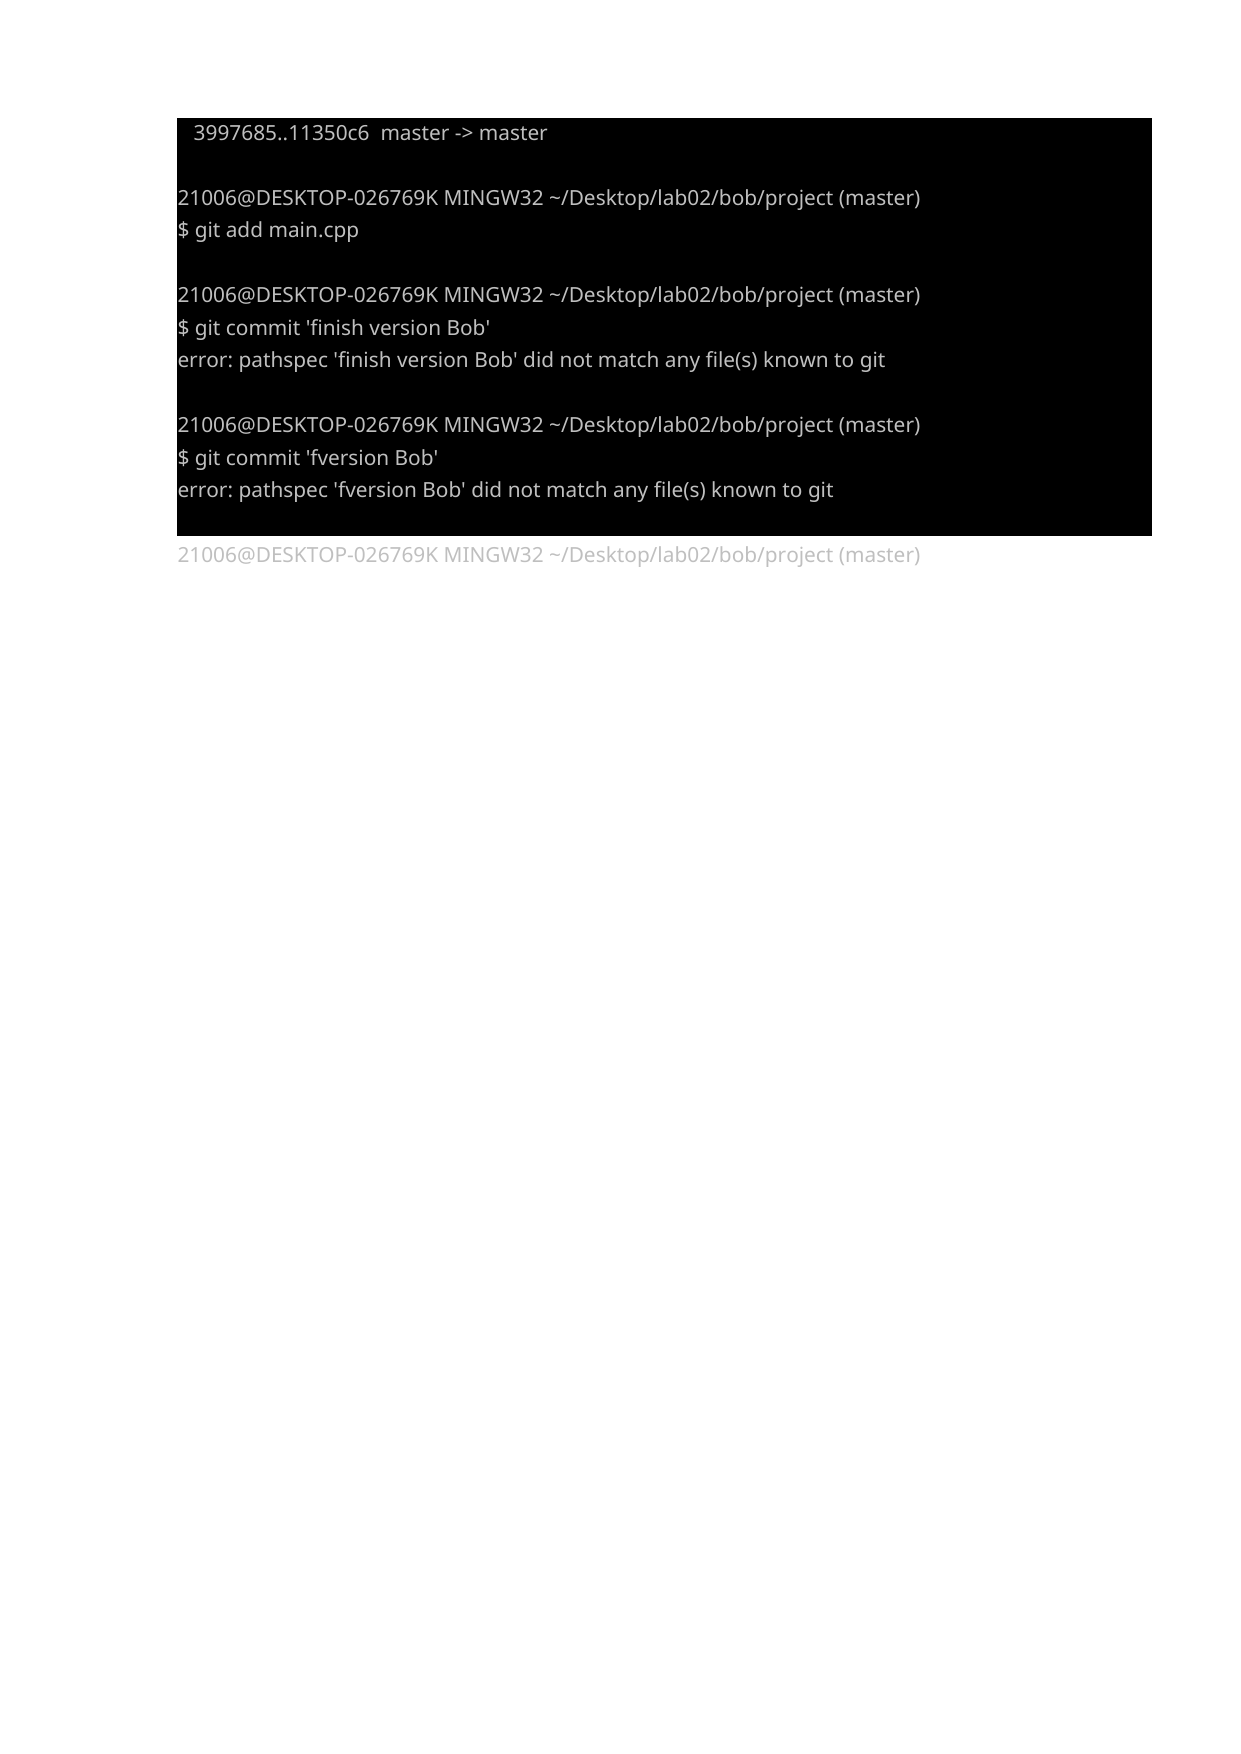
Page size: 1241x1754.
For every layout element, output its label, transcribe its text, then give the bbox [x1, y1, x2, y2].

text 21006@DESKTOP-026769K MINGW32 ~/Desktop/lab02/bob/project (master) [177, 280, 1152, 309]
text error: pathspec 'fversion Bob' did not match any file(s) known to git [177, 476, 1152, 504]
text $ git commit 'finish version Bob' [177, 313, 1152, 341]
text 3997685..11350c6 master -> master [177, 118, 1152, 147]
text $ git add main.cpp [177, 216, 1152, 244]
text 21006@DESKTOP-026769K MINGW32 ~/Desktop/lab02/bob/project (master) [177, 183, 1152, 211]
text $ git commit 'fversion Bob' [177, 443, 1152, 471]
text 21006@DESKTOP-026769K MINGW32 ~/Desktop/lab02/bob/project (master) [177, 540, 1152, 569]
text error: pathspec 'finish version Bob' did not match any file(s) known to git [177, 346, 1152, 374]
text 21006@DESKTOP-026769K MINGW32 ~/Desktop/lab02/bob/project (master) [177, 410, 1152, 439]
